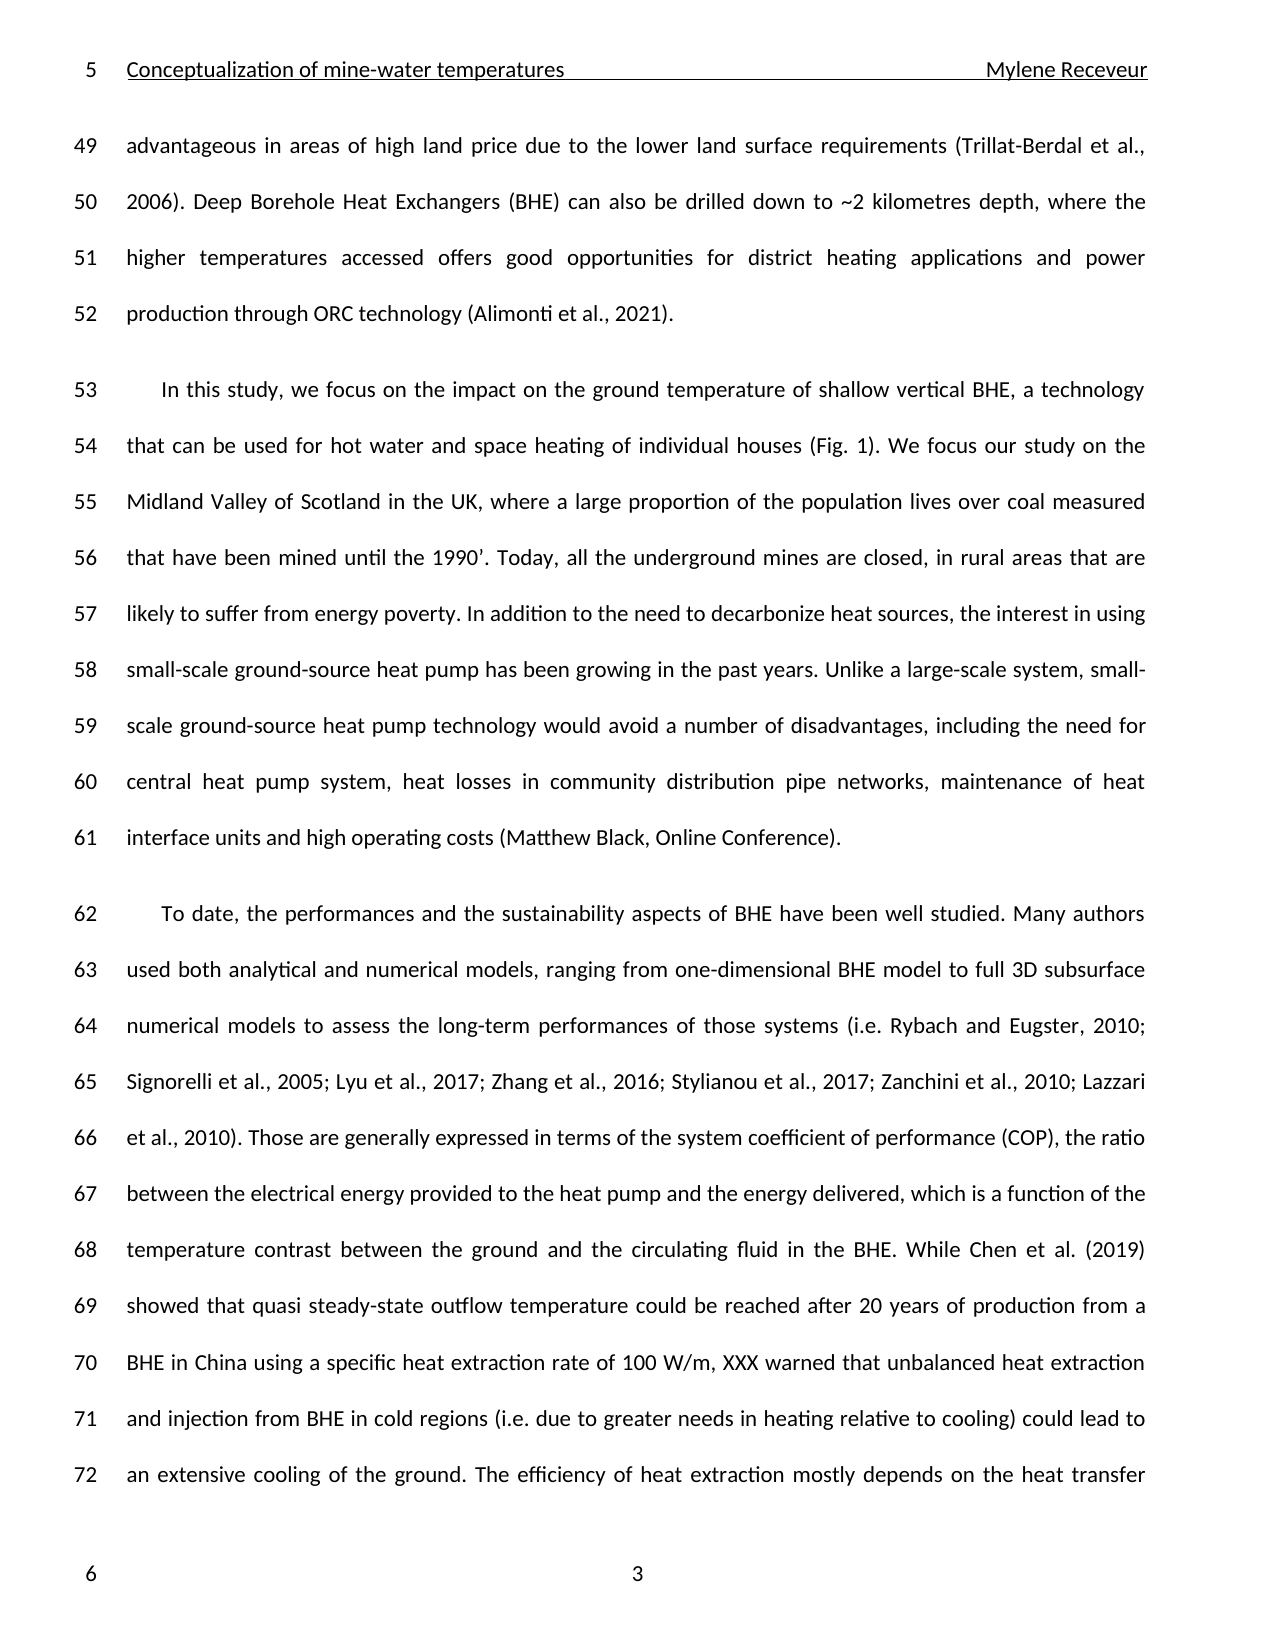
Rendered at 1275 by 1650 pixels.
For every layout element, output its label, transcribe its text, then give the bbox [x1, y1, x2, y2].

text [126, 131, 1147, 327]
text In this study, we focus on the impact on the ground temperature of shallow vertical BHE, a technology that can be used for hot water and space heating of individual houses (Fig. 1). We focus our study on the Midland Valley of Scotland in the UK, where a large proportion of the population lives over coal measured that have been mined until the 1990’. Today, all the underground mines are closed, in rural areas that are likely to suffer from energy poverty. In addition to the need to decarbonize heat sources, the interest in using small-scale ground-source heat pump has been growing in the past years. Unlike a large-scale system, small-scale ground-source heat pump technology would avoid a number of disadvantages, including the need for central heat pump system, heat losses in community distribution pipe networks, maintenance of heat interface units and high operating costs (Matthew Black, Online Conference). [126, 375, 1147, 851]
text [126, 899, 1147, 1488]
